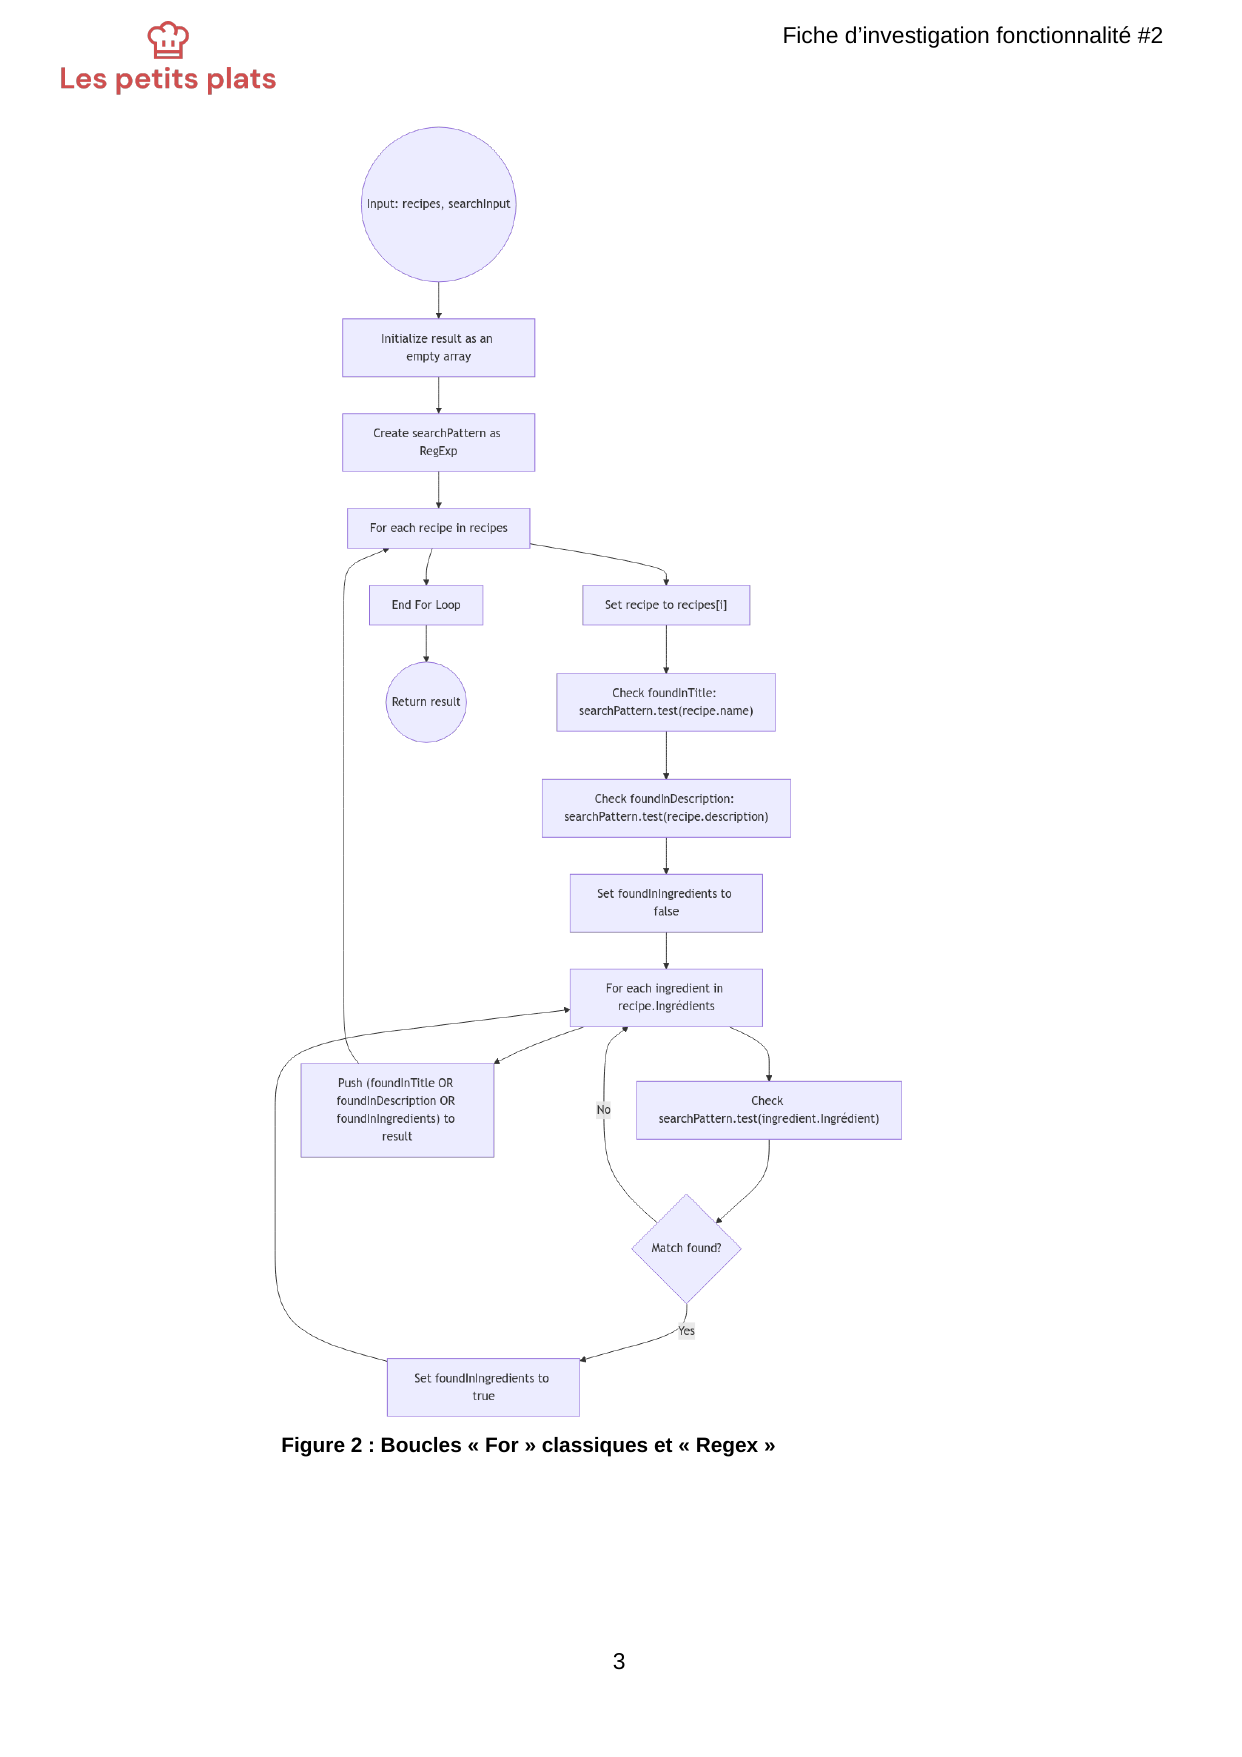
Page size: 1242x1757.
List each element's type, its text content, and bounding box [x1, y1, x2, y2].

picture [59, 21, 277, 97]
picture [269, 122, 907, 1422]
text Figure 2 : Boucles « For » classiques et « Regex » [281, 1433, 1169, 1457]
